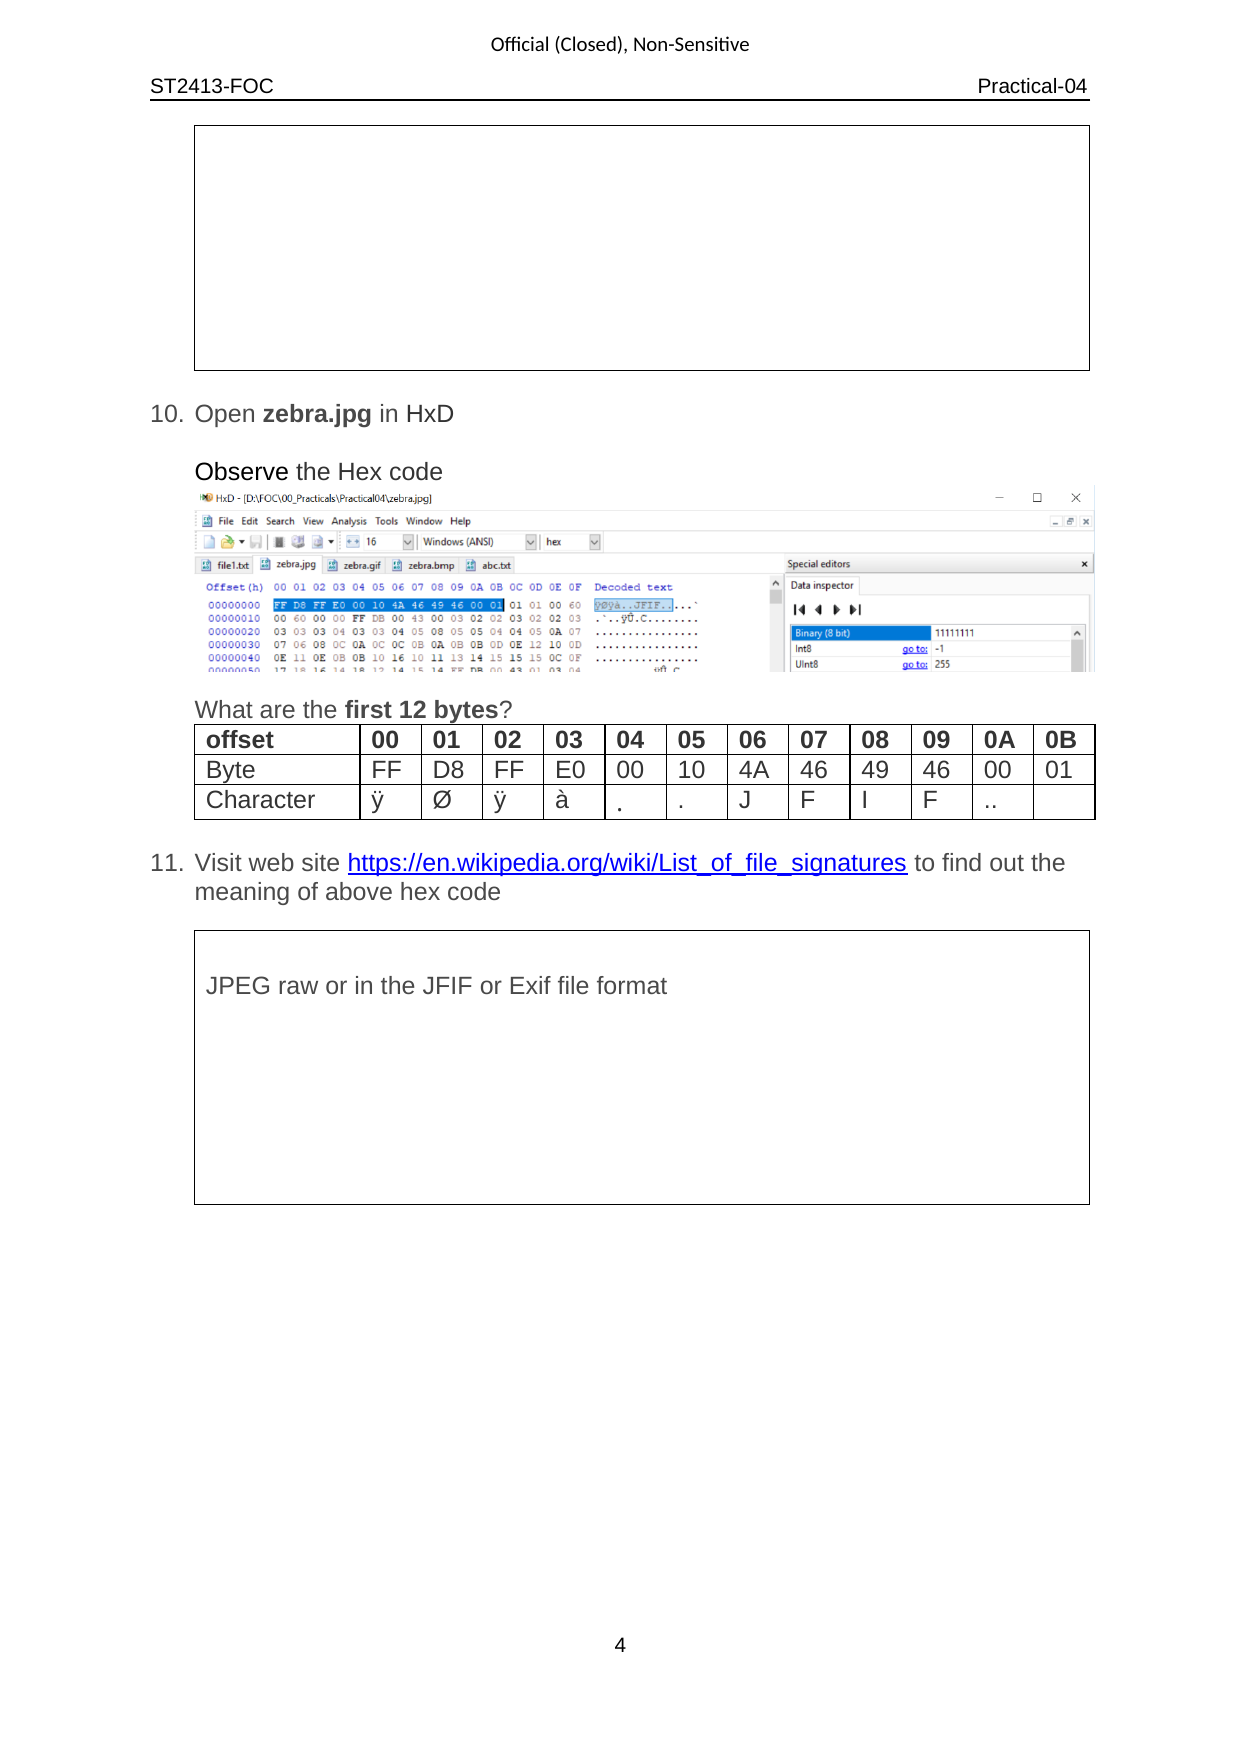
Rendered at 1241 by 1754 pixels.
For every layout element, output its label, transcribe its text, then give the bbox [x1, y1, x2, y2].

table_cell Character [195, 785, 359, 819]
table_cell ÿ [361, 785, 421, 819]
table_header 02 [483, 725, 543, 754]
table_cell 49 [851, 755, 911, 783]
table_header JPEG raw or in the JFIF or Exif file format [195, 931, 1089, 1203]
table_cell FF [483, 755, 543, 783]
table_header 07 [789, 725, 849, 754]
table_cell 00 [973, 755, 1033, 783]
table_cell I [851, 785, 911, 819]
table_header 03 [544, 725, 604, 754]
table_cell FF [361, 755, 421, 783]
table_cell J [728, 785, 788, 819]
table_cell F [789, 785, 849, 819]
table_header 09 [912, 725, 972, 754]
table_cell [1034, 785, 1094, 819]
table_cell Ø [422, 785, 482, 819]
table_cell 00 [606, 755, 666, 783]
table_cell F [912, 785, 972, 819]
table_cell 4A [728, 755, 788, 783]
table_cell .. [973, 785, 1033, 819]
table_header 0B [1034, 725, 1094, 754]
table_cell Byte [195, 755, 359, 783]
table_header 06 [728, 725, 788, 754]
list Open zebra.jpg in HxD Observe the Hex code [150, 399, 1090, 486]
table_cell 10 [667, 755, 727, 783]
list Visit web site https://en.wikipedia.org/wiki/List_of_file_signatures to find out the meaning of above hex code [150, 848, 1090, 930]
table_header 00 [361, 725, 421, 754]
table_cell . [667, 785, 727, 819]
table_cell D8 [422, 755, 482, 783]
table_cell ÿ [483, 785, 543, 819]
table_cell E0 [544, 755, 604, 783]
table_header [195, 126, 1089, 369]
table_header 0A [973, 725, 1033, 754]
table_cell à [544, 785, 604, 819]
table_cell 46 [789, 755, 849, 783]
table_header 01 [422, 725, 482, 754]
table_header 05 [667, 725, 727, 754]
text What are the first 12 bytes? [194, 695, 1090, 724]
table_cell 01 [1034, 755, 1094, 783]
table_cell 46 [912, 755, 972, 783]
table_header 08 [851, 725, 911, 754]
table_header 04 [606, 725, 666, 754]
picture [194, 485, 1095, 672]
table_header offset [195, 725, 359, 754]
table_cell . [606, 785, 666, 819]
